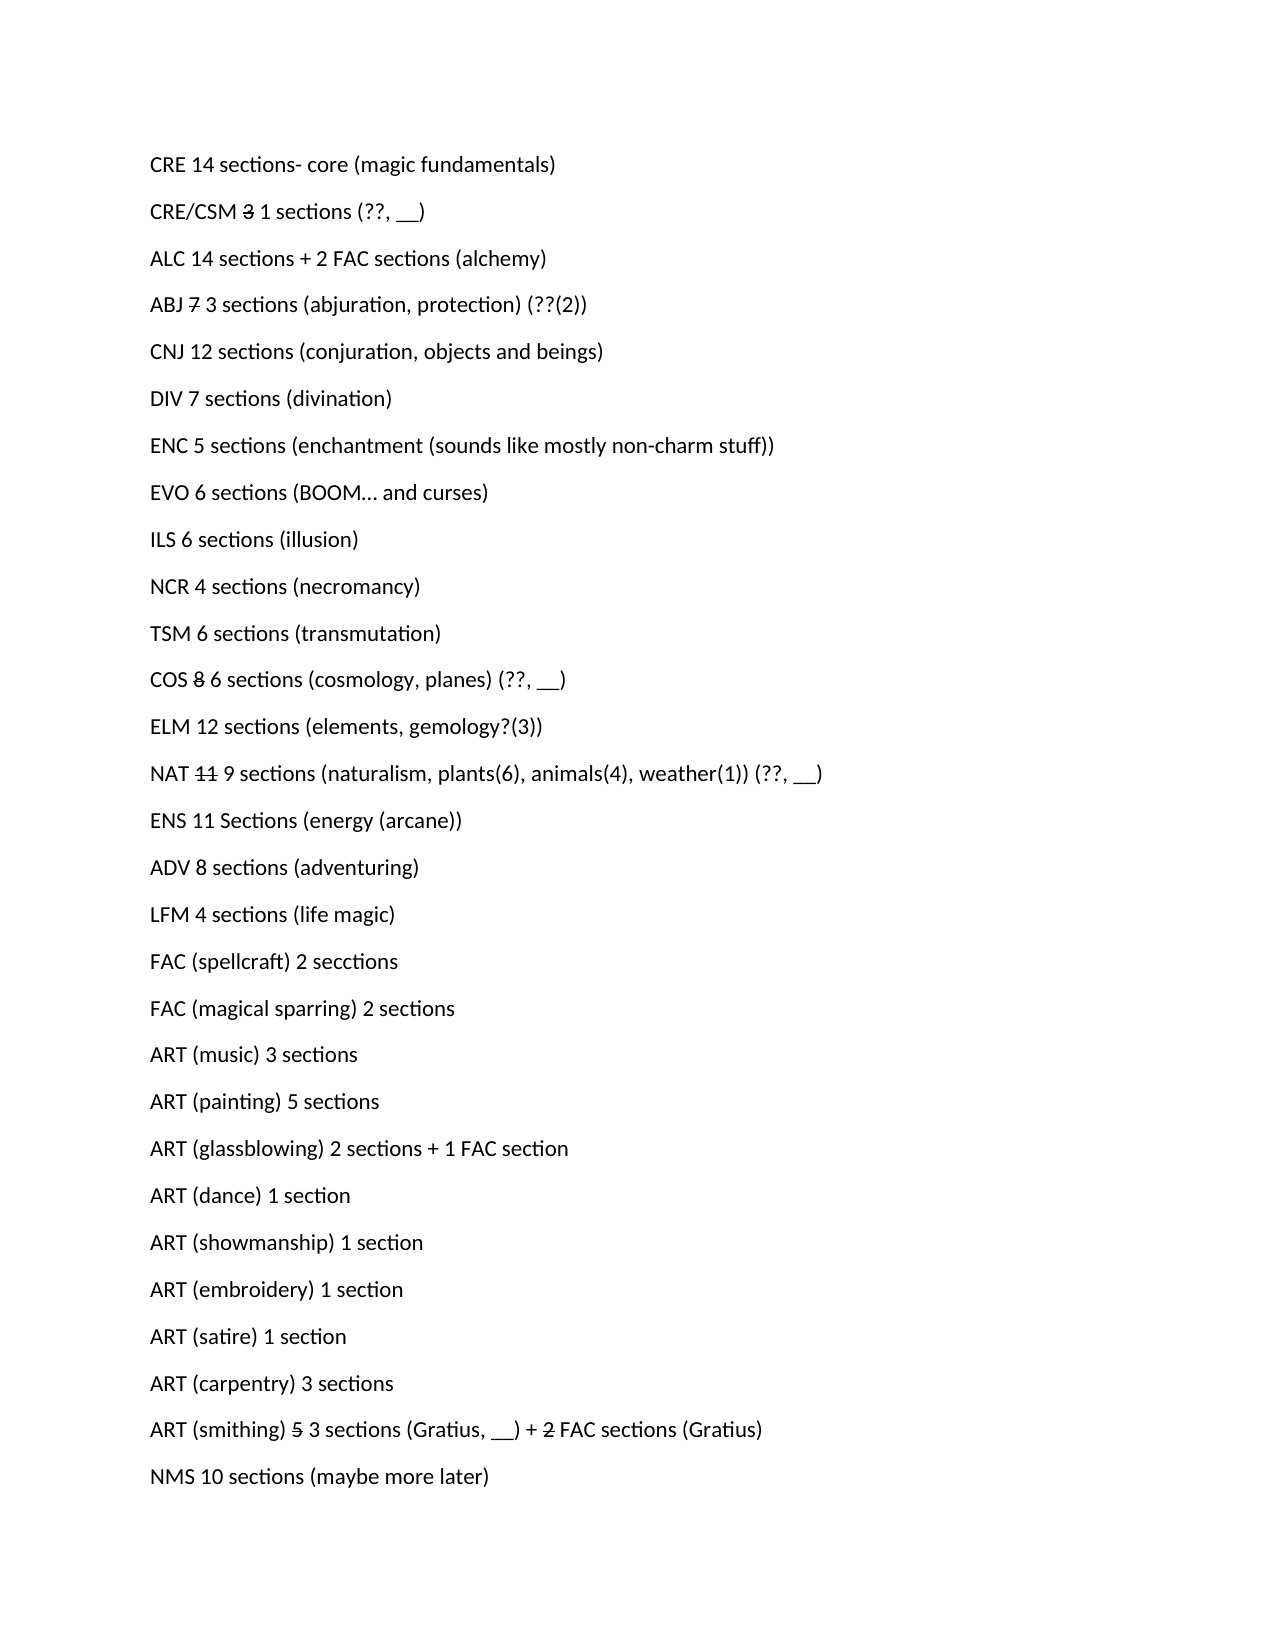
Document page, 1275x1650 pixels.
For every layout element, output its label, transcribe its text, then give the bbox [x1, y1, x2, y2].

text ART (painting) 5 sections [150, 1087, 1125, 1116]
text ELM 12 sections (elements, gemology?(3)) [150, 712, 1125, 741]
text NCR 4 sections (necromancy) [150, 572, 1125, 600]
text ART (dance) 1 section [150, 1181, 1125, 1209]
text DIV 7 sections (divination) [150, 384, 1125, 412]
text EVO 6 sections (BOOM… and curses) [150, 478, 1125, 506]
text ILS 6 sections (illusion) [150, 525, 1125, 553]
text ADV 8 sections (adventuring) [150, 853, 1125, 881]
text ABJ 7 3 sections (abjuration, protection) (??(2)) [150, 291, 1125, 319]
text TSM 6 sections (transmutation) [150, 619, 1125, 647]
text NAT 11 9 sections (naturalism, plants(6), animals(4), weather(1)) (??, __) [150, 759, 1125, 787]
text ART (showmanship) 1 section [150, 1228, 1125, 1256]
text CRE/CSM 3 1 sections (??, __) [150, 197, 1125, 225]
text ART (music) 3 sections [150, 1041, 1125, 1069]
text FAC (spellcraft) 2 secctions [150, 947, 1125, 975]
text CRE 14 sections- core (magic fundamentals) [150, 150, 1125, 178]
text ENS 11 Sections (energy (arcane)) [150, 806, 1125, 834]
text CNJ 12 sections (conjuration, objects and beings) [150, 337, 1125, 366]
text ENC 5 sections (enchantment (sounds like mostly non-charm stuff)) [150, 431, 1125, 459]
text FAC (magical sparring) 2 sections [150, 994, 1125, 1022]
text COS 8 6 sections (cosmology, planes) (??, __) [150, 666, 1125, 694]
text ART (embroidery) 1 section [150, 1275, 1125, 1303]
text LFM 4 sections (life magic) [150, 900, 1125, 928]
text ART (glassblowing) 2 sections + 1 FAC section [150, 1134, 1125, 1162]
text ART (satire) 1 section [150, 1322, 1125, 1350]
text NMS 10 sections (maybe more later) [150, 1462, 1125, 1491]
text ART (carpentry) 3 sections [150, 1369, 1125, 1397]
text ALC 14 sections + 2 FAC sections (alchemy) [150, 244, 1125, 272]
text ART (smithing) 5 3 sections (Gratius, __) + 2 FAC sections (Gratius) [150, 1416, 1125, 1444]
